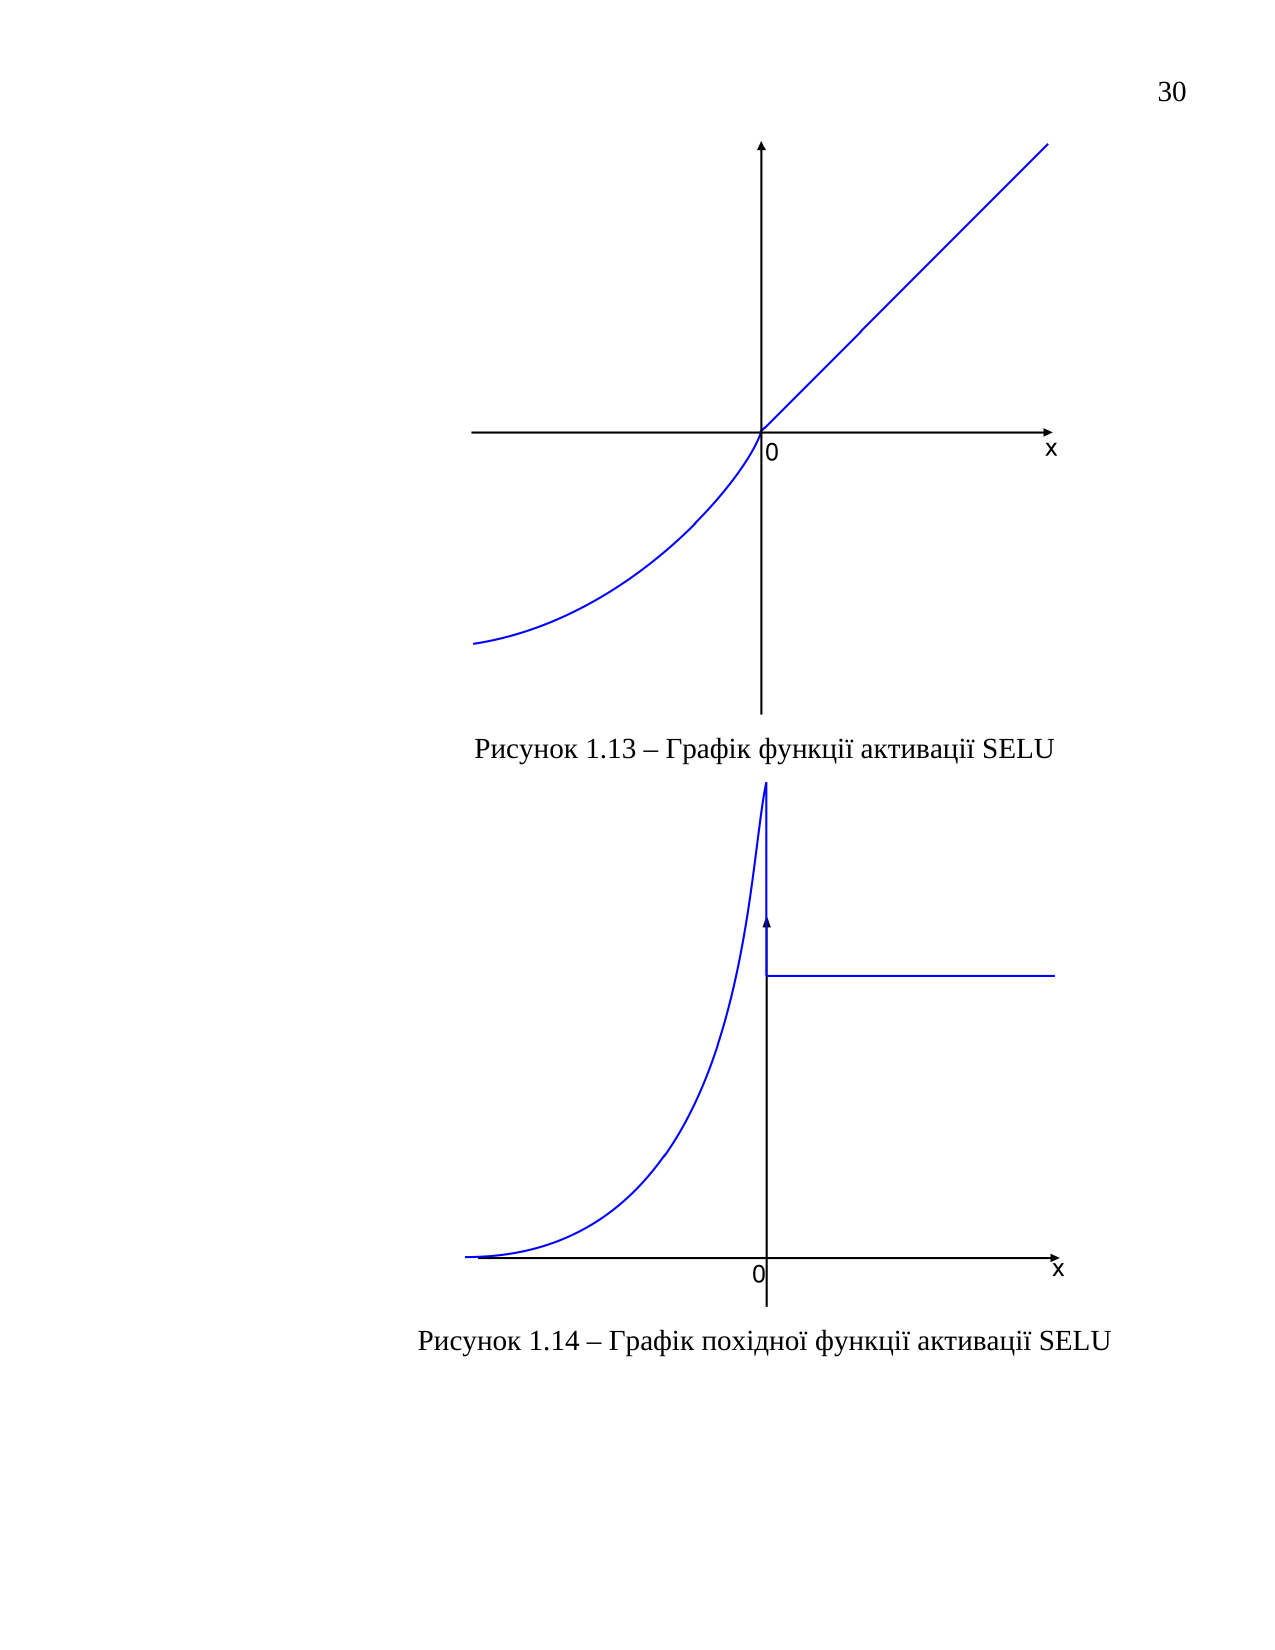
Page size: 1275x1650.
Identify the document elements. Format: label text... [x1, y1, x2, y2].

list Рисунок 1.13 – Графік функції активації SELU [254, 731, 1186, 765]
list Рисунок 1.14 – Графік похідної функції активації SELU [254, 1323, 1186, 1357]
picture [471, 141, 1058, 715]
picture [464, 781, 1065, 1307]
